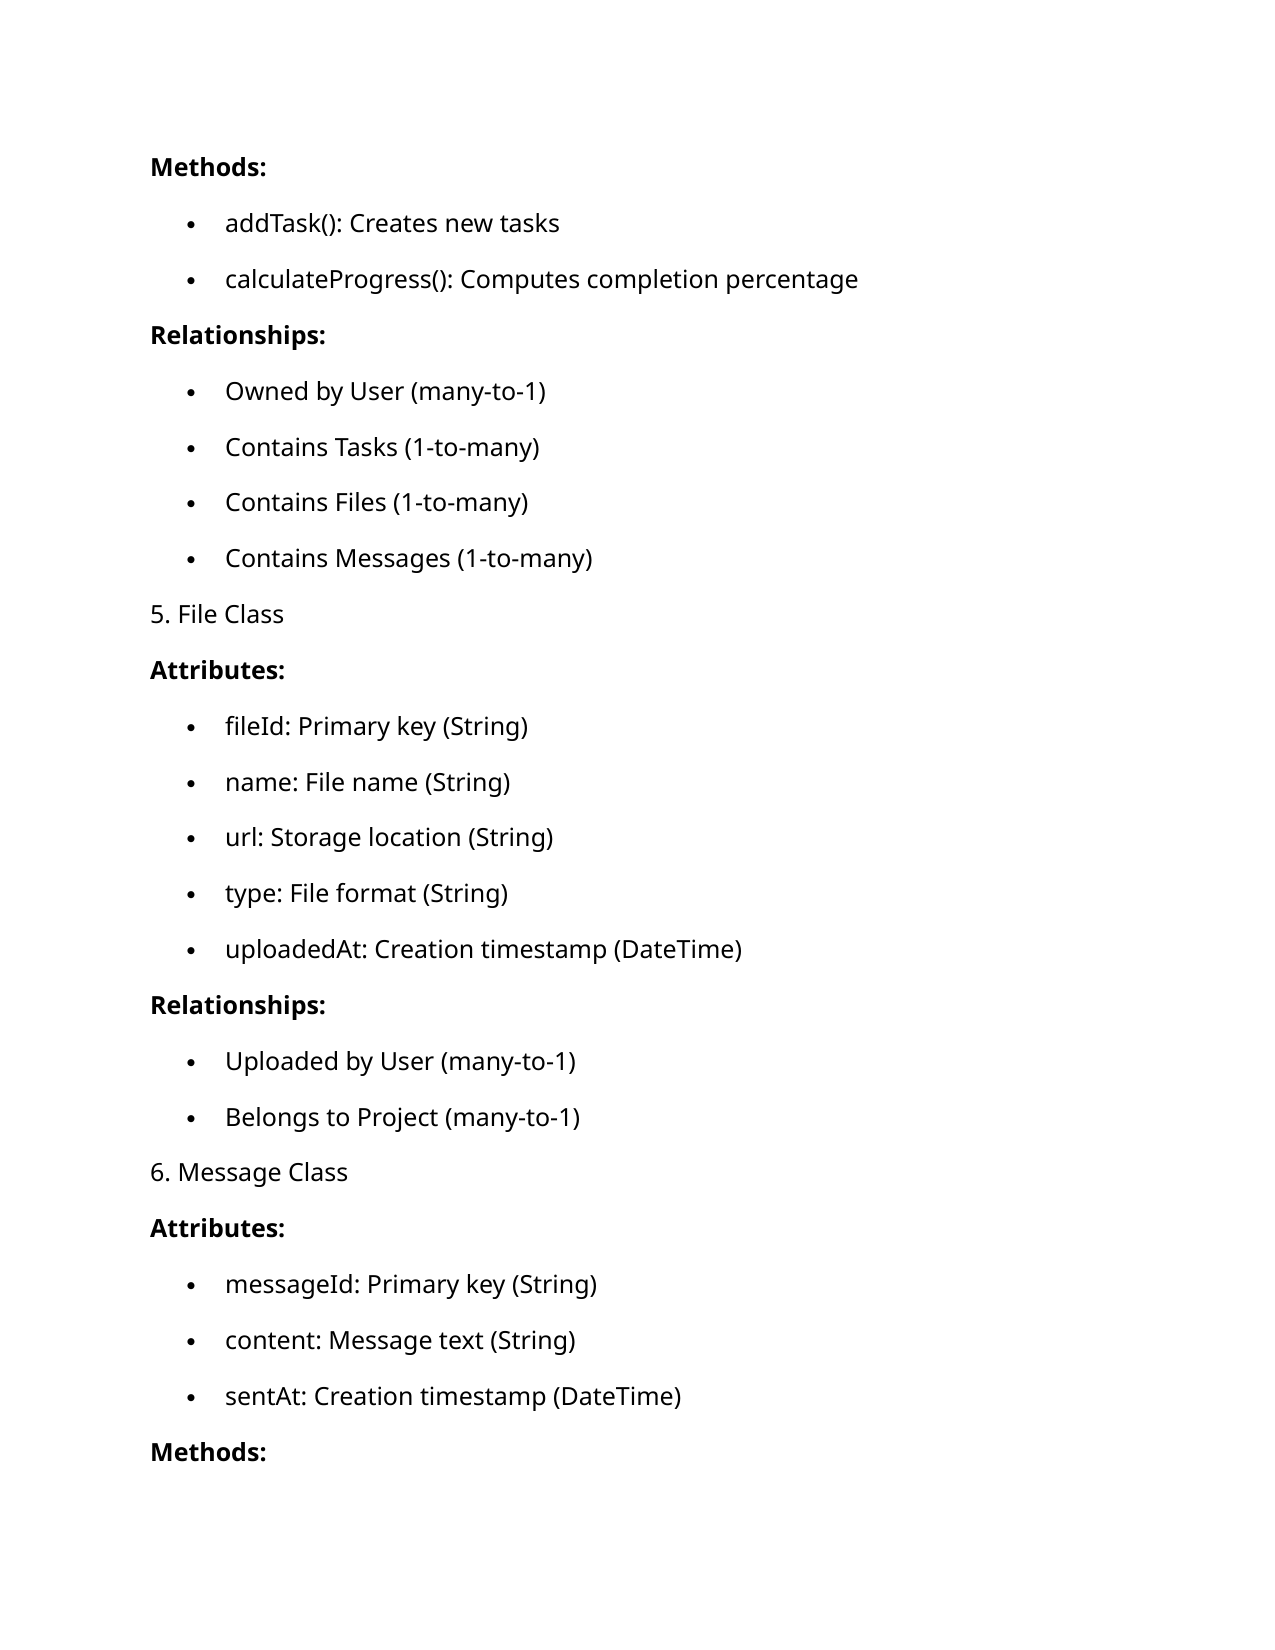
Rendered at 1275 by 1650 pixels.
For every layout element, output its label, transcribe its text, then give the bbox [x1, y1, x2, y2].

list Contains Tasks (1-to-many) [187, 429, 1125, 463]
text Attributes: [150, 1211, 1125, 1245]
text Relationships: [150, 317, 1125, 352]
text 5. File Class [150, 597, 1125, 631]
list Uploaded by User (many-to-1) [187, 1043, 1125, 1077]
list url: Storage location (String) [187, 820, 1125, 854]
text Methods: [150, 150, 1125, 184]
list calculateProgress(): Computes completion percentage [187, 262, 1125, 296]
text Methods: [150, 1434, 1125, 1468]
list Contains Messages (1-to-many) [187, 541, 1125, 575]
list type: File format (String) [187, 876, 1125, 910]
text 6. Message Class [150, 1155, 1125, 1189]
list content: Message text (String) [187, 1322, 1125, 1357]
list fileId: Primary key (String) [187, 708, 1125, 742]
list Owned by User (many-to-1) [187, 373, 1125, 407]
list uploadedAt: Creation timestamp (DateTime) [187, 932, 1125, 966]
text Relationships: [150, 987, 1125, 1022]
list Belongs to Project (many-to-1) [187, 1099, 1125, 1133]
list sentAt: Creation timestamp (DateTime) [187, 1378, 1125, 1412]
list messageId: Primary key (String) [187, 1267, 1125, 1301]
list Contains Files (1-to-many) [187, 485, 1125, 519]
list name: File name (String) [187, 764, 1125, 798]
text Attributes: [150, 652, 1125, 687]
list addTask(): Creates new tasks [187, 206, 1125, 240]
